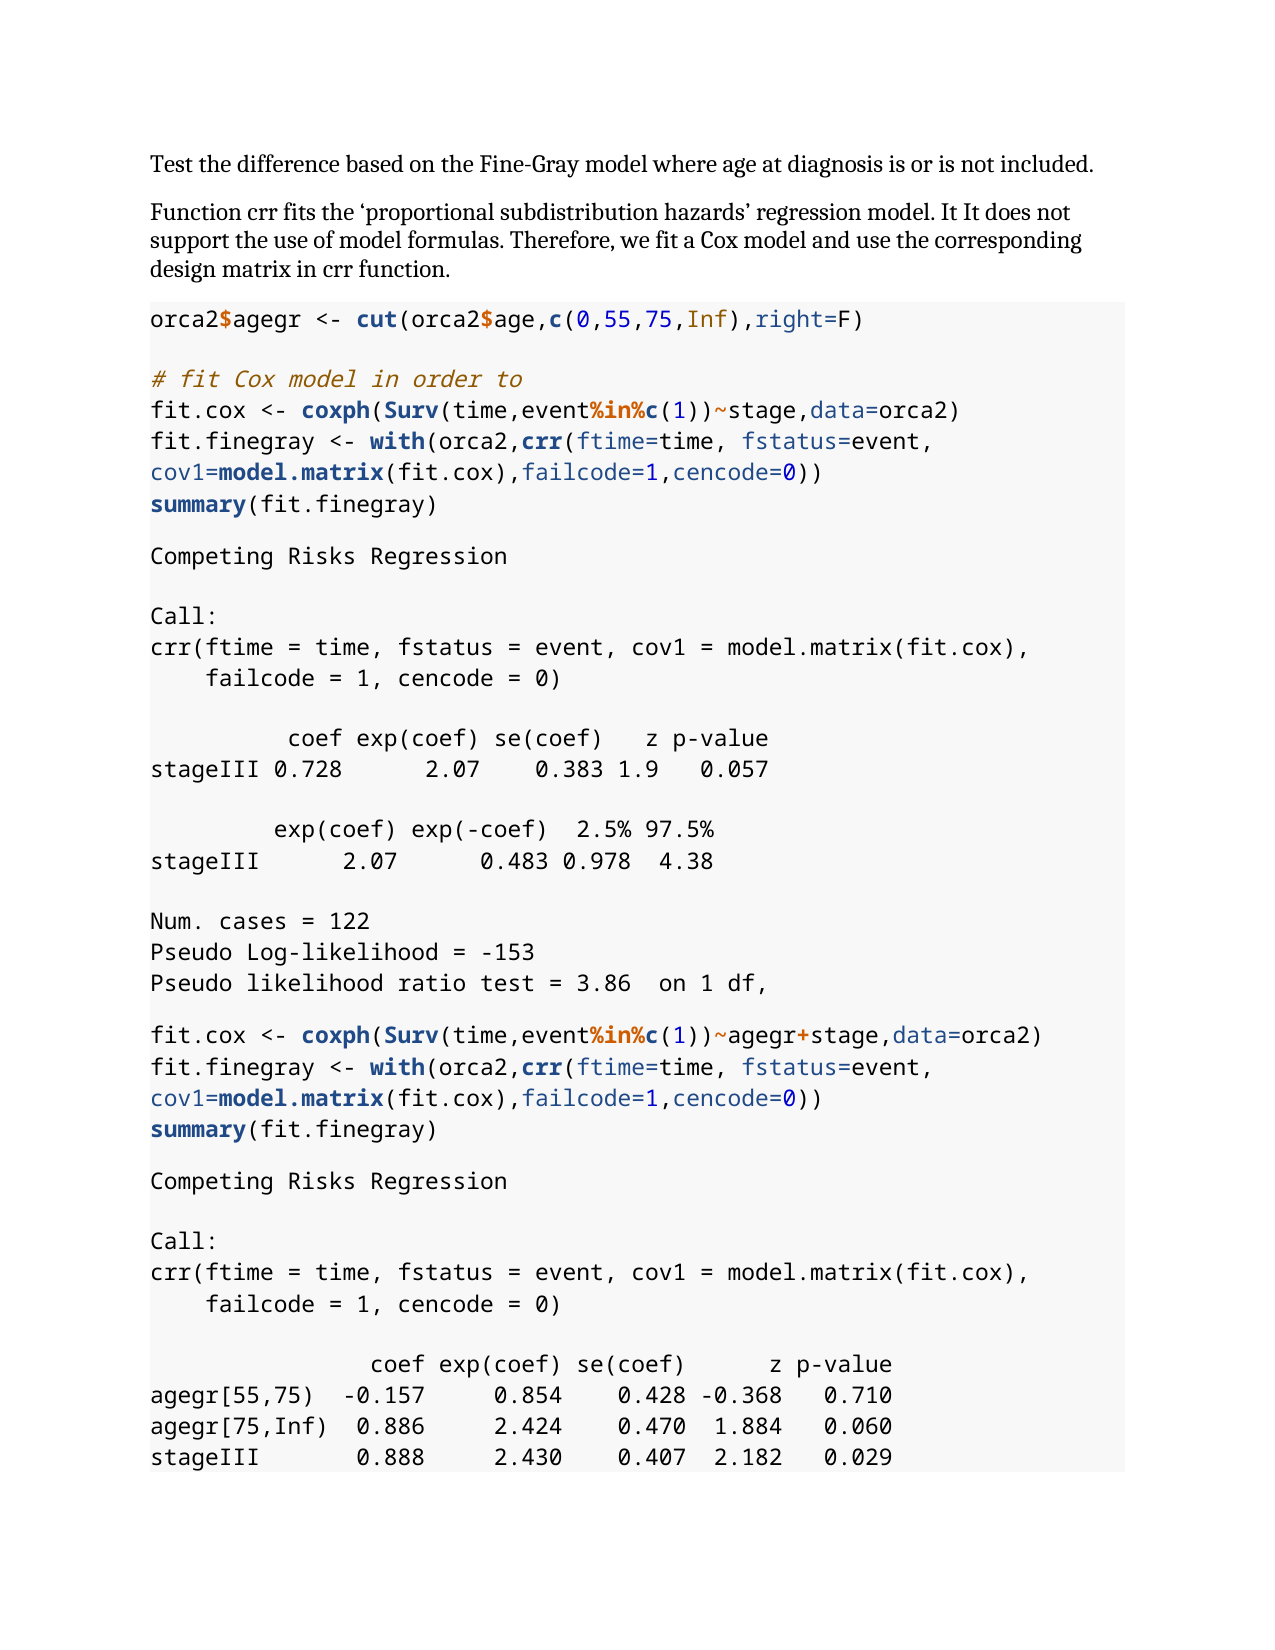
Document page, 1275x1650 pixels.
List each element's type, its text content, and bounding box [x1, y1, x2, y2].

text fit.cox <- coxph(Surv(time,event%in%c(1))~agegr+stage,data=orca2) fit.finegray <- with(orca2,crr(ftime=time, fstatus=event, cov1=model.matrix(fit.cox),failcode=1,cencode=0)) summary(fit.finegray) [439, 1019, 1125, 1144]
text Competing Risks Regression Call: crr(ftime = time, fstatus = event, cov1 = model.matrix(fit.cox), failcode = 1, cencode = 0) coef exp(coef) se(coef) z p-value stageIII 0.728 2.07 0.383 1.9 0.057 exp(coef) exp(-coef) 2.5% 97.5% stageIII 2.07 0.483 0.978 4.38 Num. cases = 122 Pseudo Log-likelihood = -153 Pseudo likelihood ratio test = 3.86 on 1 df, [150, 539, 1125, 998]
text Function crr fits the ‘proportional subdistribution hazards’ regression model. It It does not support the use of model formulas. Therefore, we fit a Cox model and use the corresponding design matrix in crr function. [150, 197, 1125, 284]
text Test the difference based on the Fine-Gray model where age at diagnosis is or is not included. [150, 150, 1125, 179]
text orca2$agegr <- cut(orca2$age,c(0,55,75,Inf),right=F) # fit Cox model in order to fit.cox <- coxph(Surv(time,event%in%c(1))~stage,data=orca2) fit.finegray <- with(orca2,crr(ftime=time, fstatus=event, cov1=model.matrix(fit.cox),failcode=1,cencode=0)) summary(fit.finegray) [150, 302, 1125, 519]
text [150, 1165, 1125, 1472]
